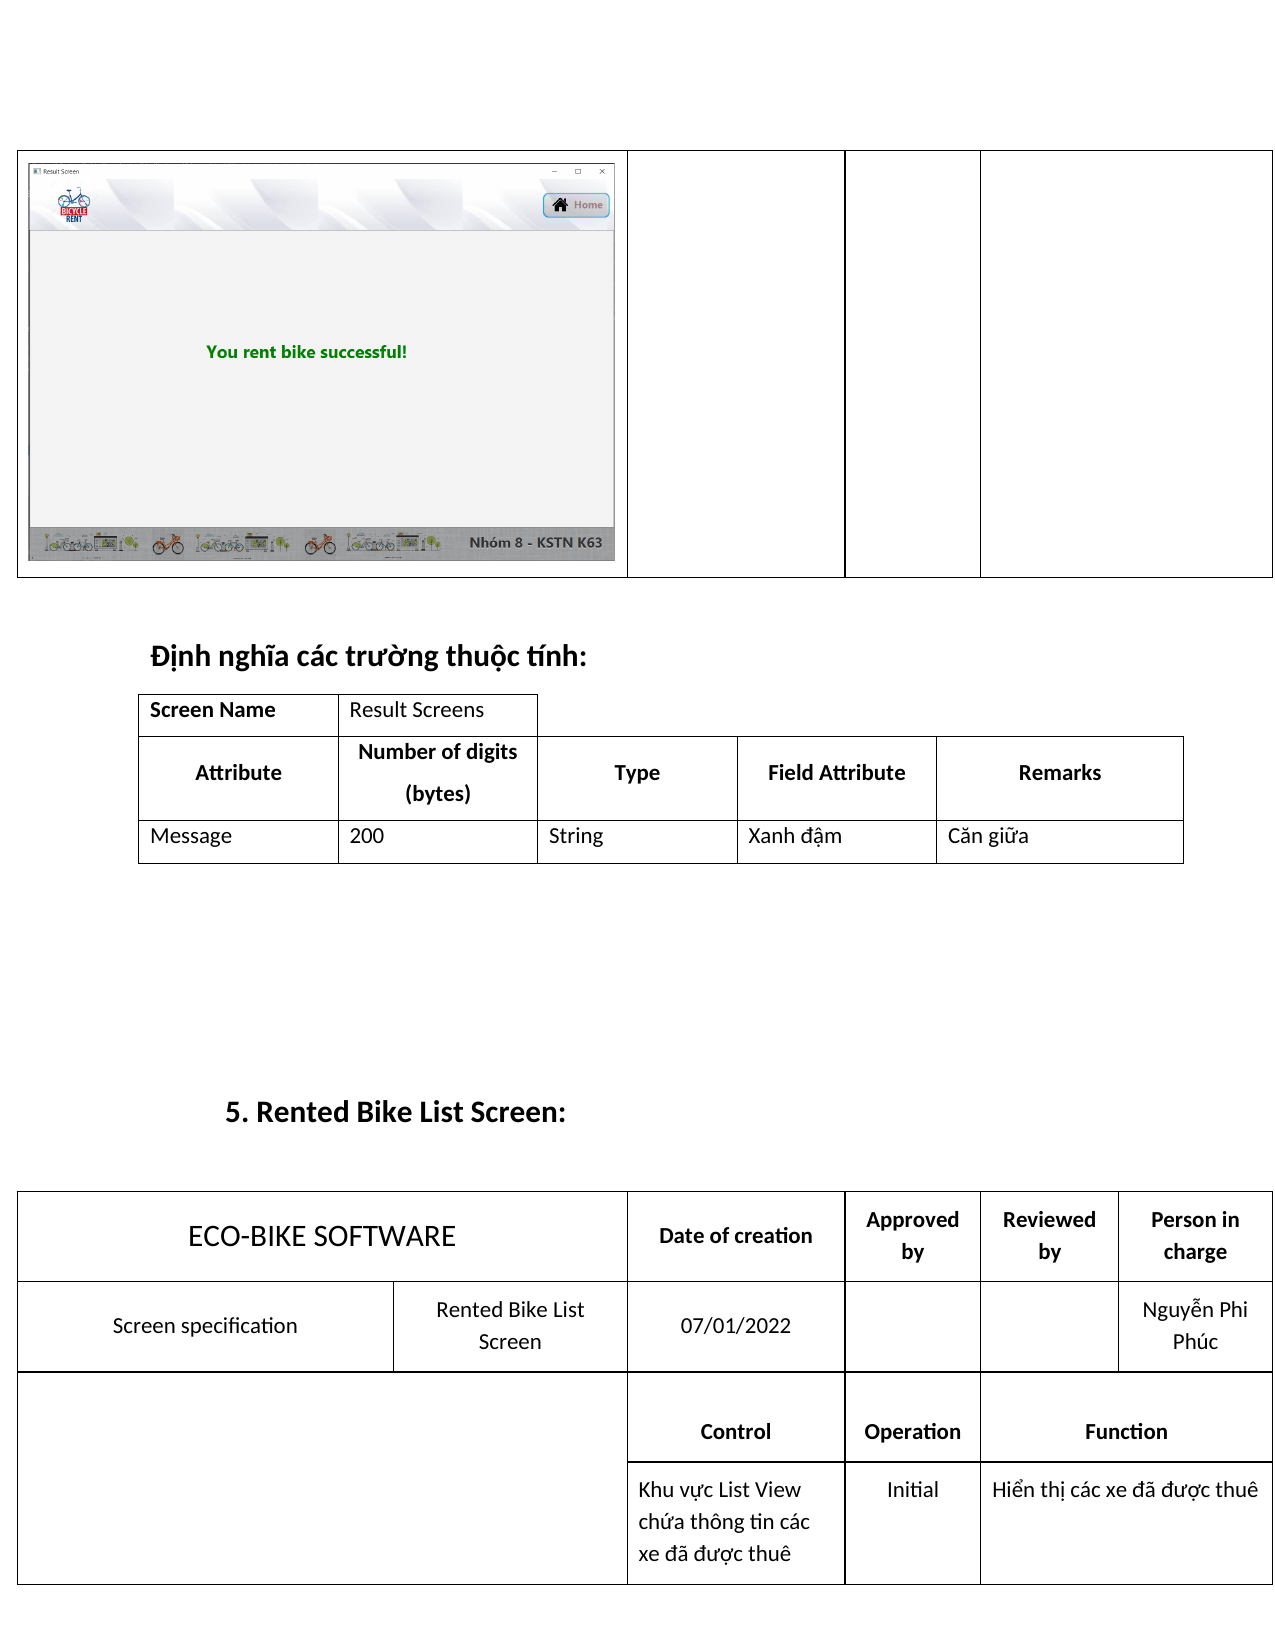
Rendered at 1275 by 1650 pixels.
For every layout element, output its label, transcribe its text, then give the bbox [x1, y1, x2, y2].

table_cell Xanh đậm [738, 821, 936, 862]
table_cell Type [538, 737, 737, 820]
table_cell String [538, 821, 737, 862]
table_cell Nguyễn Phi Phúc [1119, 1282, 1272, 1371]
table_header Reviewed by [981, 1192, 1118, 1281]
table_cell Function [981, 1373, 1272, 1461]
table_cell Operation [846, 1373, 980, 1461]
table_cell Attribute [139, 737, 338, 820]
table_cell [846, 1282, 980, 1371]
picture [28, 163, 615, 561]
table_cell Remarks [937, 737, 1183, 820]
table_cell Field Attribute [738, 737, 936, 820]
table_cell [18, 1373, 627, 1584]
table_cell [846, 151, 980, 577]
text Định nghĩa các trường thuộc tính: [150, 636, 1125, 674]
table_cell Message [139, 821, 338, 862]
table_cell [981, 1282, 1118, 1371]
table_header Person in charge [1119, 1192, 1272, 1281]
table_cell Khu vực List View chứa thông tin các xe đã được thuê [628, 1463, 844, 1584]
table_header Approved by [846, 1192, 980, 1281]
table_cell 07/01/2022 [628, 1282, 844, 1371]
table_cell Căn giữa [937, 821, 1183, 862]
table_header Date of creation [628, 1192, 844, 1281]
table_cell Rented Bike List Screen [394, 1282, 627, 1371]
list 5. Rented Bike List Screen: [225, 1092, 1125, 1130]
table_header ECO-BIKE SOFTWARE [18, 1192, 627, 1281]
table_cell Hiển thị các xe đã được thuê [981, 1463, 1272, 1584]
table_cell 200 [339, 821, 537, 862]
table_header Screen Name [139, 695, 338, 736]
table_cell Screen specification [18, 1282, 393, 1371]
table_cell [628, 151, 844, 577]
table_header Result Screens [339, 695, 537, 736]
table_cell Initial [846, 1463, 980, 1584]
table_cell Number of digits (bytes) [339, 737, 537, 820]
table_cell [981, 151, 1272, 577]
table_cell Control [628, 1373, 844, 1461]
